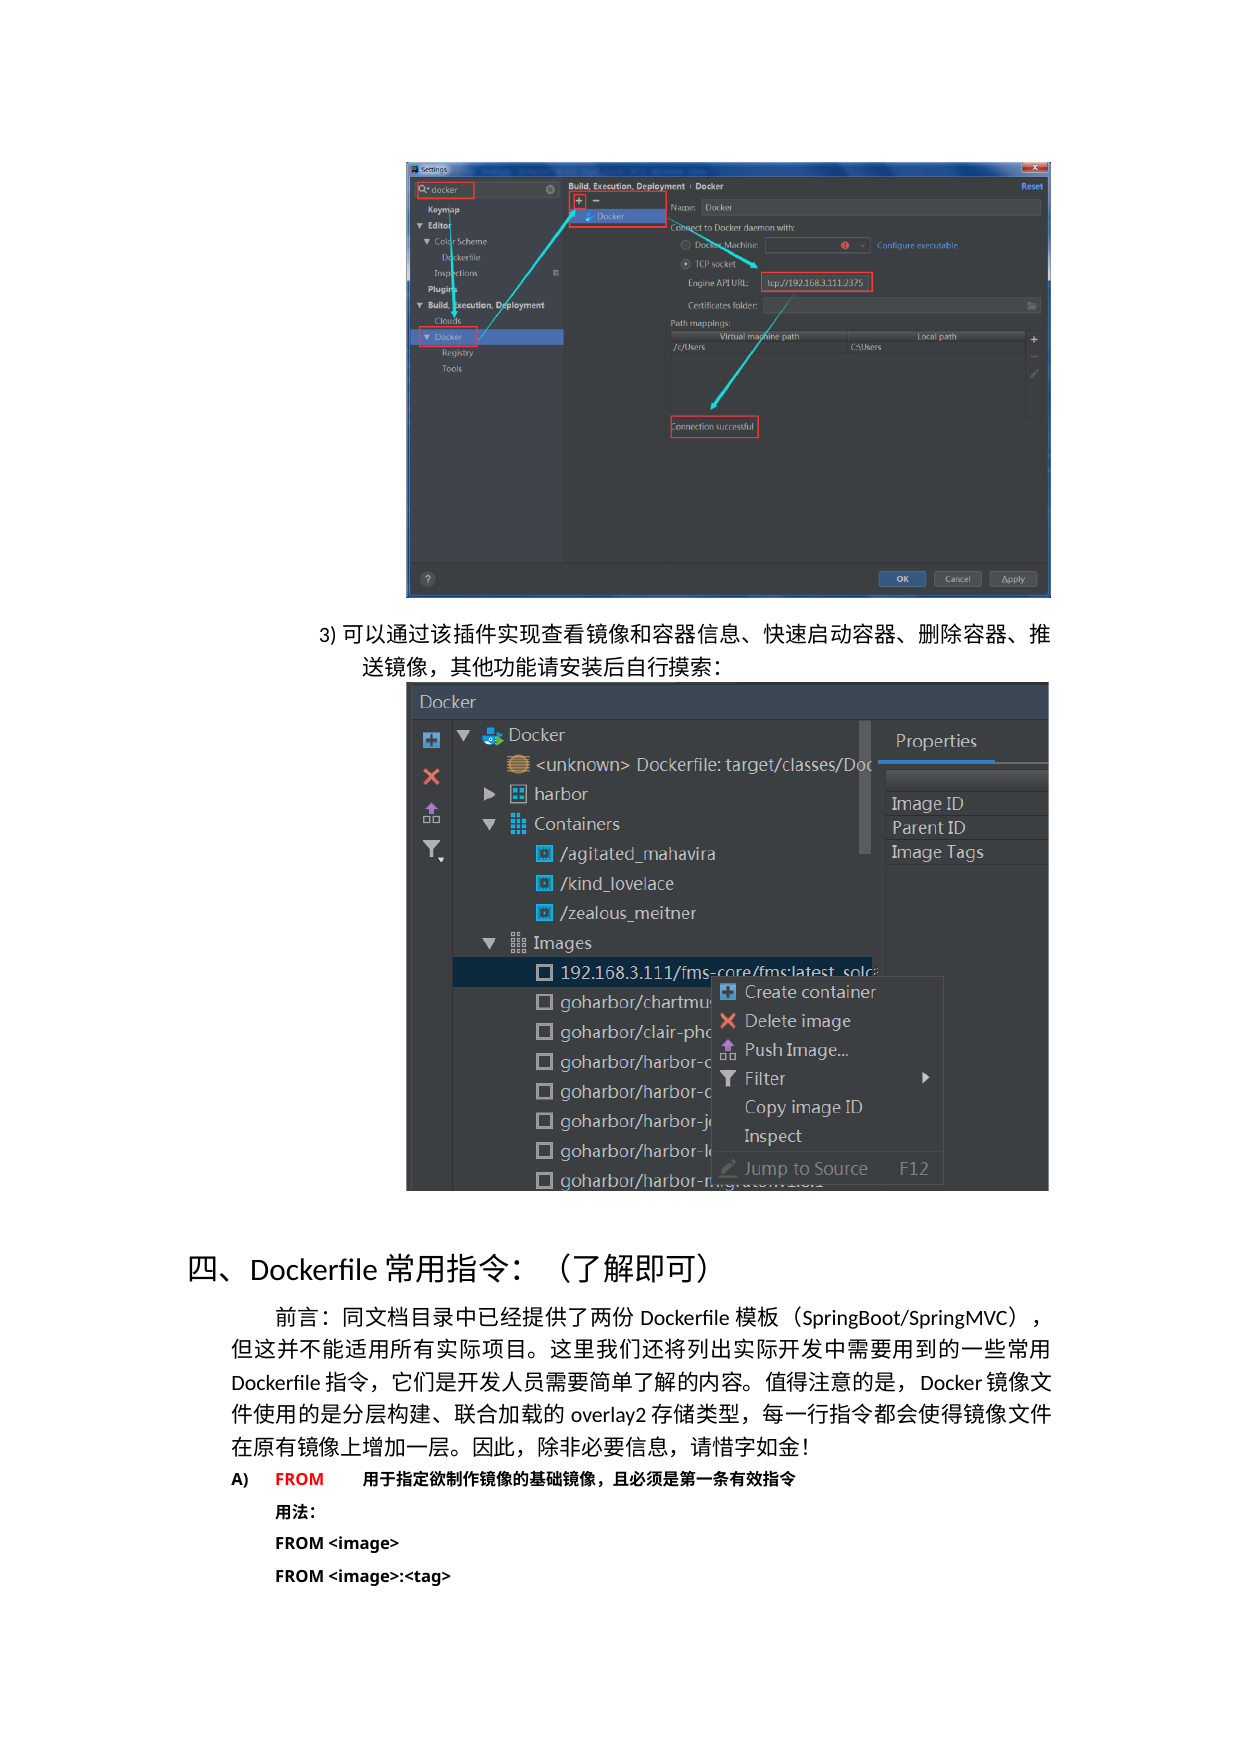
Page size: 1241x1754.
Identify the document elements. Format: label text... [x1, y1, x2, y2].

list 用法： [231, 1494, 1053, 1527]
list 3) 可以通过该插件实现查看镜像和容器信息、快速启动容器、删除容器、推 送镜像，其他功能请安装后自行摸索： [275, 617, 1053, 682]
list FROM <image> [231, 1527, 1053, 1559]
list FROM 用于指定欲制作镜像的基础镜像，且必须是第一条有效指令 [187, 1462, 1053, 1494]
list FROM <image>:<tag> [231, 1559, 1053, 1592]
picture [406, 162, 1051, 598]
picture [406, 682, 1049, 1191]
list Dockerfile常用指令：（了解即可） [187, 1234, 1053, 1299]
list 前言：同文档目录中已经提供了两份Dockerfile模板（SpringBoot/SpringMVC），但这并不能适用所有实际项目。这里我们还将列出实际开发中需要用到的一些常用Dockerfile指令，它们是开发人员需要简单了解的内容。值得注意的是，Docker镜像文件使用的是分层构建、联合加载的overlay2存储类型，每一行指令都会使得镜像文件在原有镜像上增加一层。因此，除非必要信息，请惜字如金！ [231, 1299, 1053, 1462]
